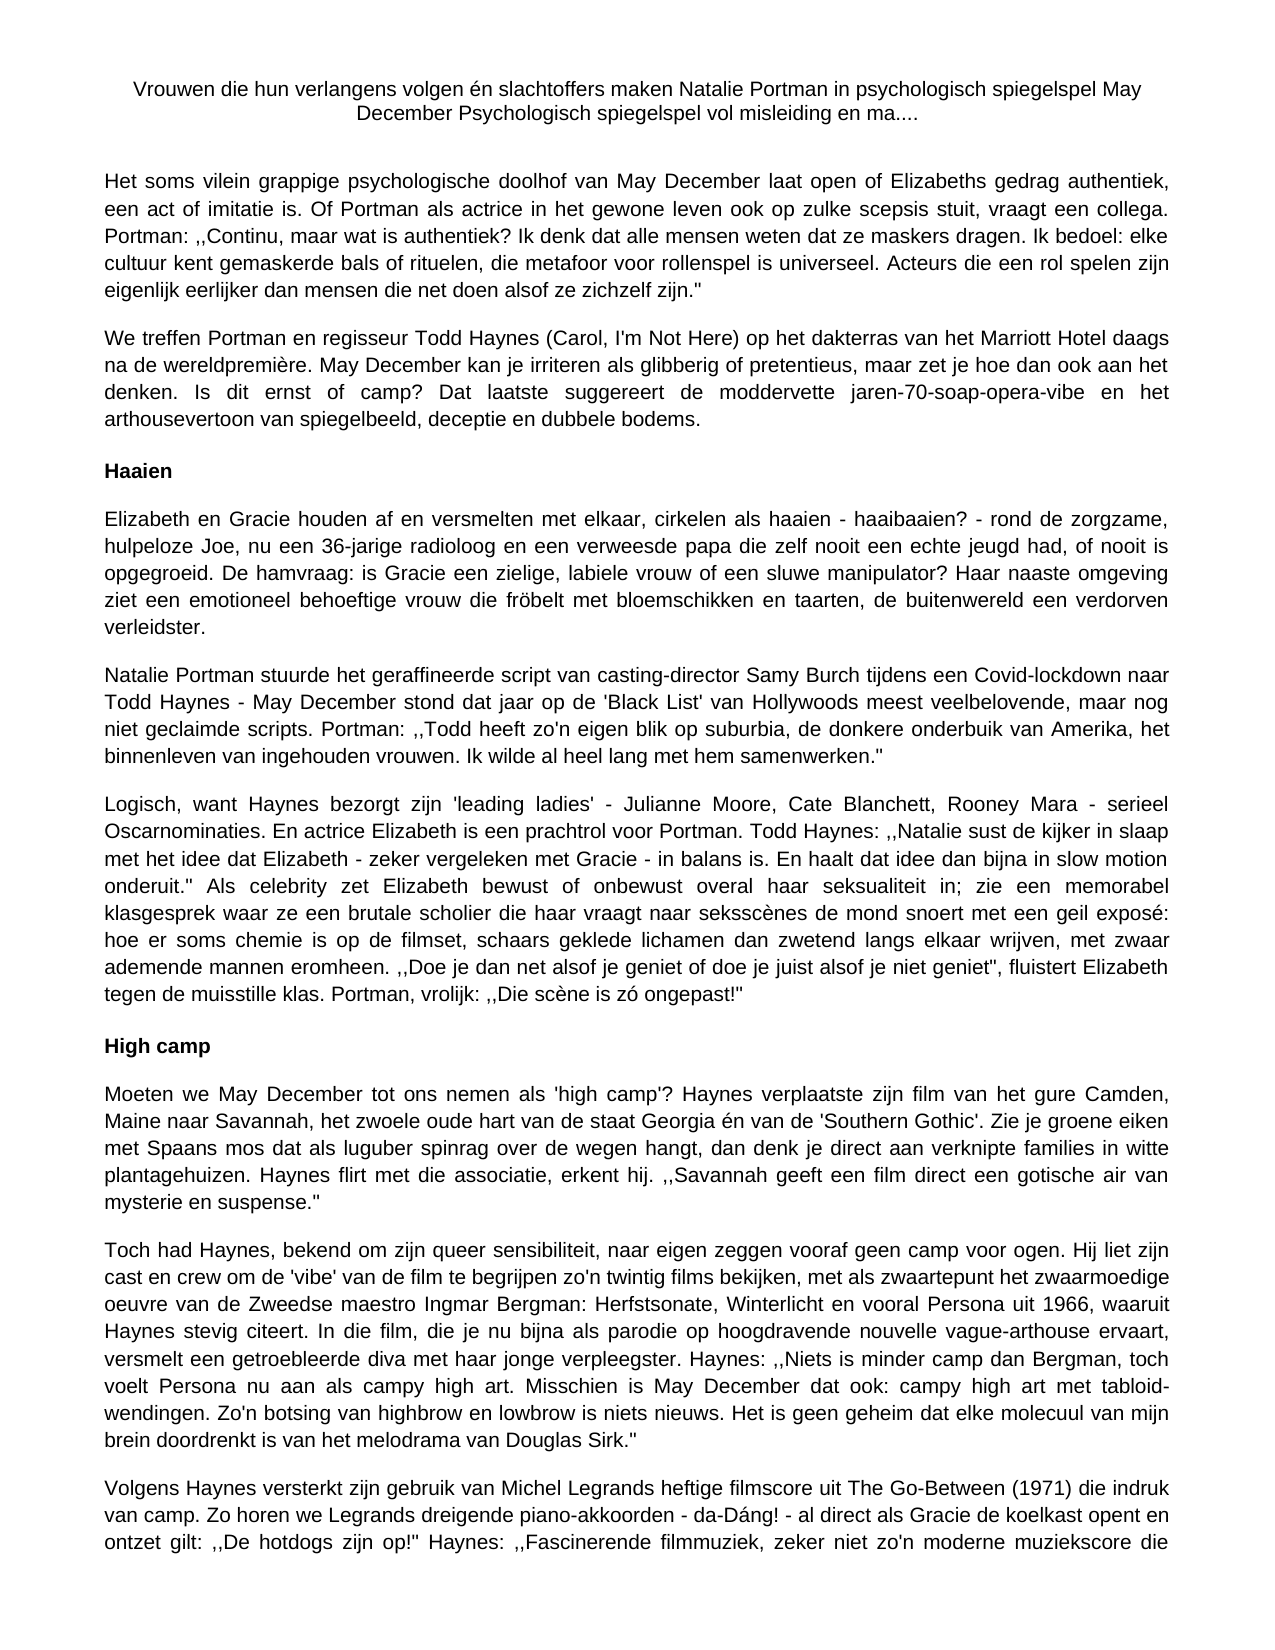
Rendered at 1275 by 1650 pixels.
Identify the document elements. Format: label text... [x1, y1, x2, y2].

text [104, 1472, 1171, 1554]
text Het soms vilein grappige psychologische doolhof van May December laat open of Elizabeths gedrag authentiek, een act of imitatie is. Of Portman als actrice in het gewone leven ook op zulke scepsis stuit, vraagt een collega. Portman: ,,Continu, maar wat is authentiek? Ik denk dat alle mensen weten dat ze maskers dragen. Ik bedoel: elke cultuur kent gemaskerde bals of rituelen, die metafoor voor rollenspel is universeel. Acteurs die een rol spelen zijn eigenlijk eerlijker dan mensen die net doen alsof ze zichzelf zijn." [104, 166, 1171, 302]
text Haaien [104, 456, 1171, 483]
text Toch had Haynes, bekend om zijn queer sensibiliteit, naar eigen zeggen vooraf geen camp voor ogen. Hij liet zijn cast en crew om de 'vibe' van de film te begrijpen zo'n twintig films bekijken, met als zwaartepunt het zwaarmoedige oeuvre van de Zweedse maestro Ingmar Bergman: Herfstsonate, Winterlicht en vooral Persona uit 1966, waaruit Haynes stevig citeert. In die film, die je nu bijna als parodie op hoogdravende nouvelle vague-arthouse ervaart, versmelt een getroebleerde diva met haar jonge verpleegster. Haynes: ,,Niets is minder camp dan Bergman, toch voelt Persona nu aan als campy high art. Misschien is May December dat ook: campy high art met tabloid-wendingen. Zo'n botsing van highbrow en lowbrow is niets nieuws. Het is geen geheim dat elke molecuul van mijn brein doordrenkt is van het melodrama van Douglas Sirk." [104, 1235, 1171, 1452]
text High camp [104, 1031, 1171, 1058]
text Moeten we May December tot ons nemen als 'high camp'? Haynes verplaatste zijn film van het gure Camden, Maine naar Savannah, het zwoele oude hart van de staat Georgia én van de 'Southern Gothic'. Zie je groene eiken met Spaans mos dat als luguber spinrag over de wegen hangt, dan denk je direct aan verknipte families in witte plantagehuizen. Haynes flirt met die associatie, erkent hij. ,,Savannah geeft een film direct een gotische air van mysterie en suspense." [104, 1079, 1171, 1214]
text Elizabeth en Gracie houden af en versmelten met elkaar, cirkelen als haaien - haaibaaien? - rond de zorgzame, hulpeloze Joe, nu een 36-jarige radioloog en een verweesde papa die zelf nooit een echte jeugd had, of nooit is opgegroeid. De hamvraag: is Gracie een zielige, labiele vrouw of een sluwe manipulator? Haar naaste omgeving ziet een emotioneel behoeftige vrouw die fröbelt met bloemschikken en taarten, de buitenwereld een verdorven verleidster. [104, 504, 1171, 639]
text Logisch, want Haynes bezorgt zijn 'leading ladies' - Julianne Moore, Cate Blanchett, Rooney Mara - serieel Oscarnominaties. En actrice Elizabeth is een prachtrol voor Portman. Todd Haynes: ,,Natalie sust de kijker in slaap met het idee dat Elizabeth - zeker vergeleken met Gracie - in balans is. En haalt dat idee dan bijna in slow motion onderuit." Als celebrity zet Elizabeth bewust of onbewust overal haar seksualiteit in; zie een memorabel klasgesprek waar ze een brutale scholier die haar vraagt naar seksscènes de mond snoert met een geil exposé: hoe er soms chemie is op de filmset, schaars geklede lichamen dan zwetend langs elkaar wrijven, met zwaar ademende mannen eromheen. ,,Doe je dan net alsof je geniet of doe je juist alsof je niet geniet", fluistert Elizabeth tegen de muisstille klas. Portman, vrolijk: ,,Die scène is zó ongepast!" [104, 789, 1171, 1006]
text We treffen Portman en regisseur Todd Haynes (Carol, I'm Not Here) op het dakterras van het Marriott Hotel daags na de wereldpremière. May December kan je irriteren als glibberig of pretentieus, maar zet je hoe dan ook aan het denken. Is dit ernst of camp? Dat laatste suggereert de moddervette jaren-70-soap-opera-vibe en het arthousevertoon van spiegelbeeld, deceptie en dubbele bodems. [104, 322, 1171, 431]
text Natalie Portman stuurde het geraffineerde script van casting-director Samy Burch tijdens een Covid-lockdown naar Todd Haynes - May December stond dat jaar op de 'Black List' van Hollywoods meest veelbelovende, maar nog niet geclaimde scripts. Portman: ,,Todd heeft zo'n eigen blik op suburbia, de donkere onderbuik van Amerika, het binnenleven van ingehouden vrouwen. Ik wilde al heel lang met hem samenwerken." [104, 660, 1171, 768]
